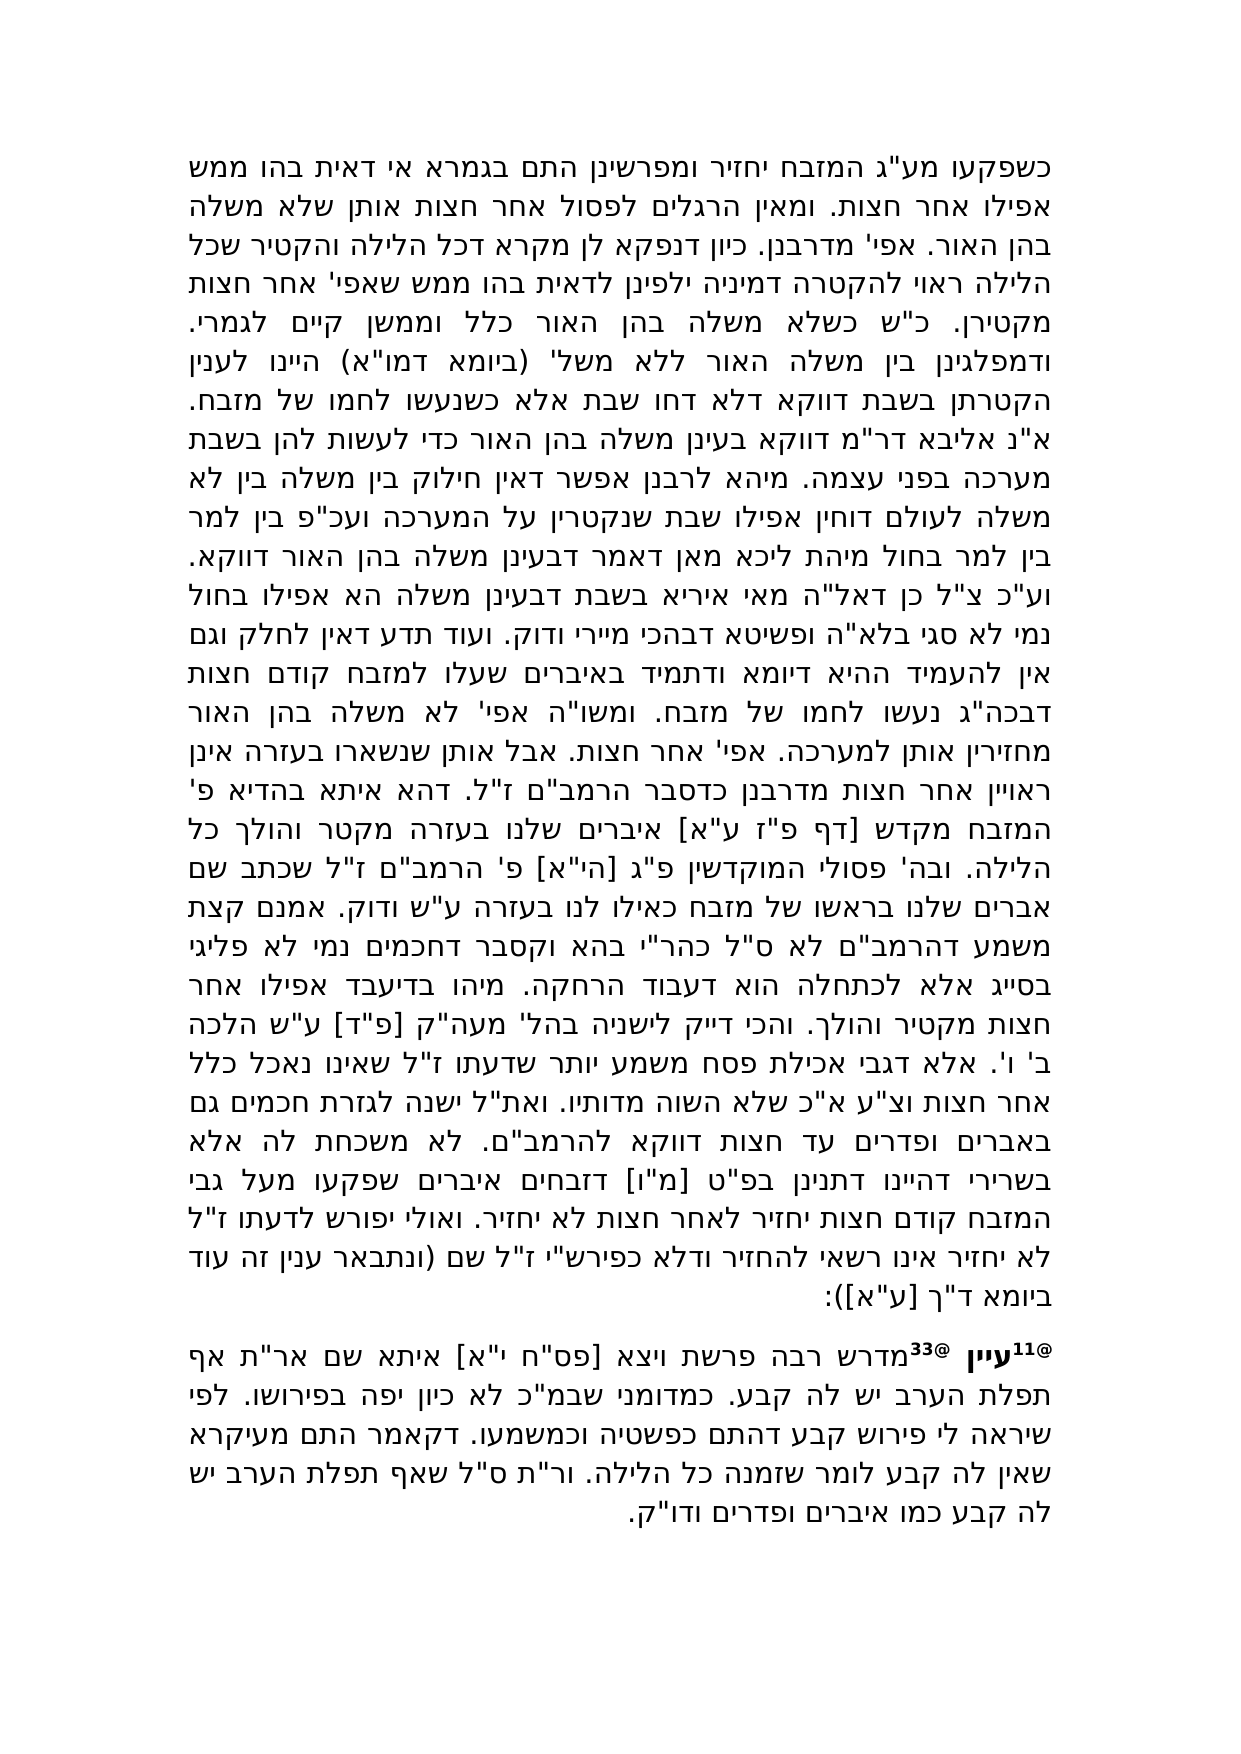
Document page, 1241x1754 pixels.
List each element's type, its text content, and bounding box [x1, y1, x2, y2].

text @11עיין @33מדרש רבה פרשת ויצא [פס"ח י"א] איתא שם אר"ת אף תפלת הערב יש לה קבע. כמדומני שבמ"כ לא כיון יפה בפירושו. לפי שיראה לי פירוש קבע דהתם כפשטיה וכמשמעו. דקאמר התם מעיקרא שאין לה קבע לומר שזמנה כל הלילה. ור"ת ס"ל שאף תפלת הערב יש לה קבע כמו איברים ופדרים ודו"ק. [187, 1339, 1053, 1529]
